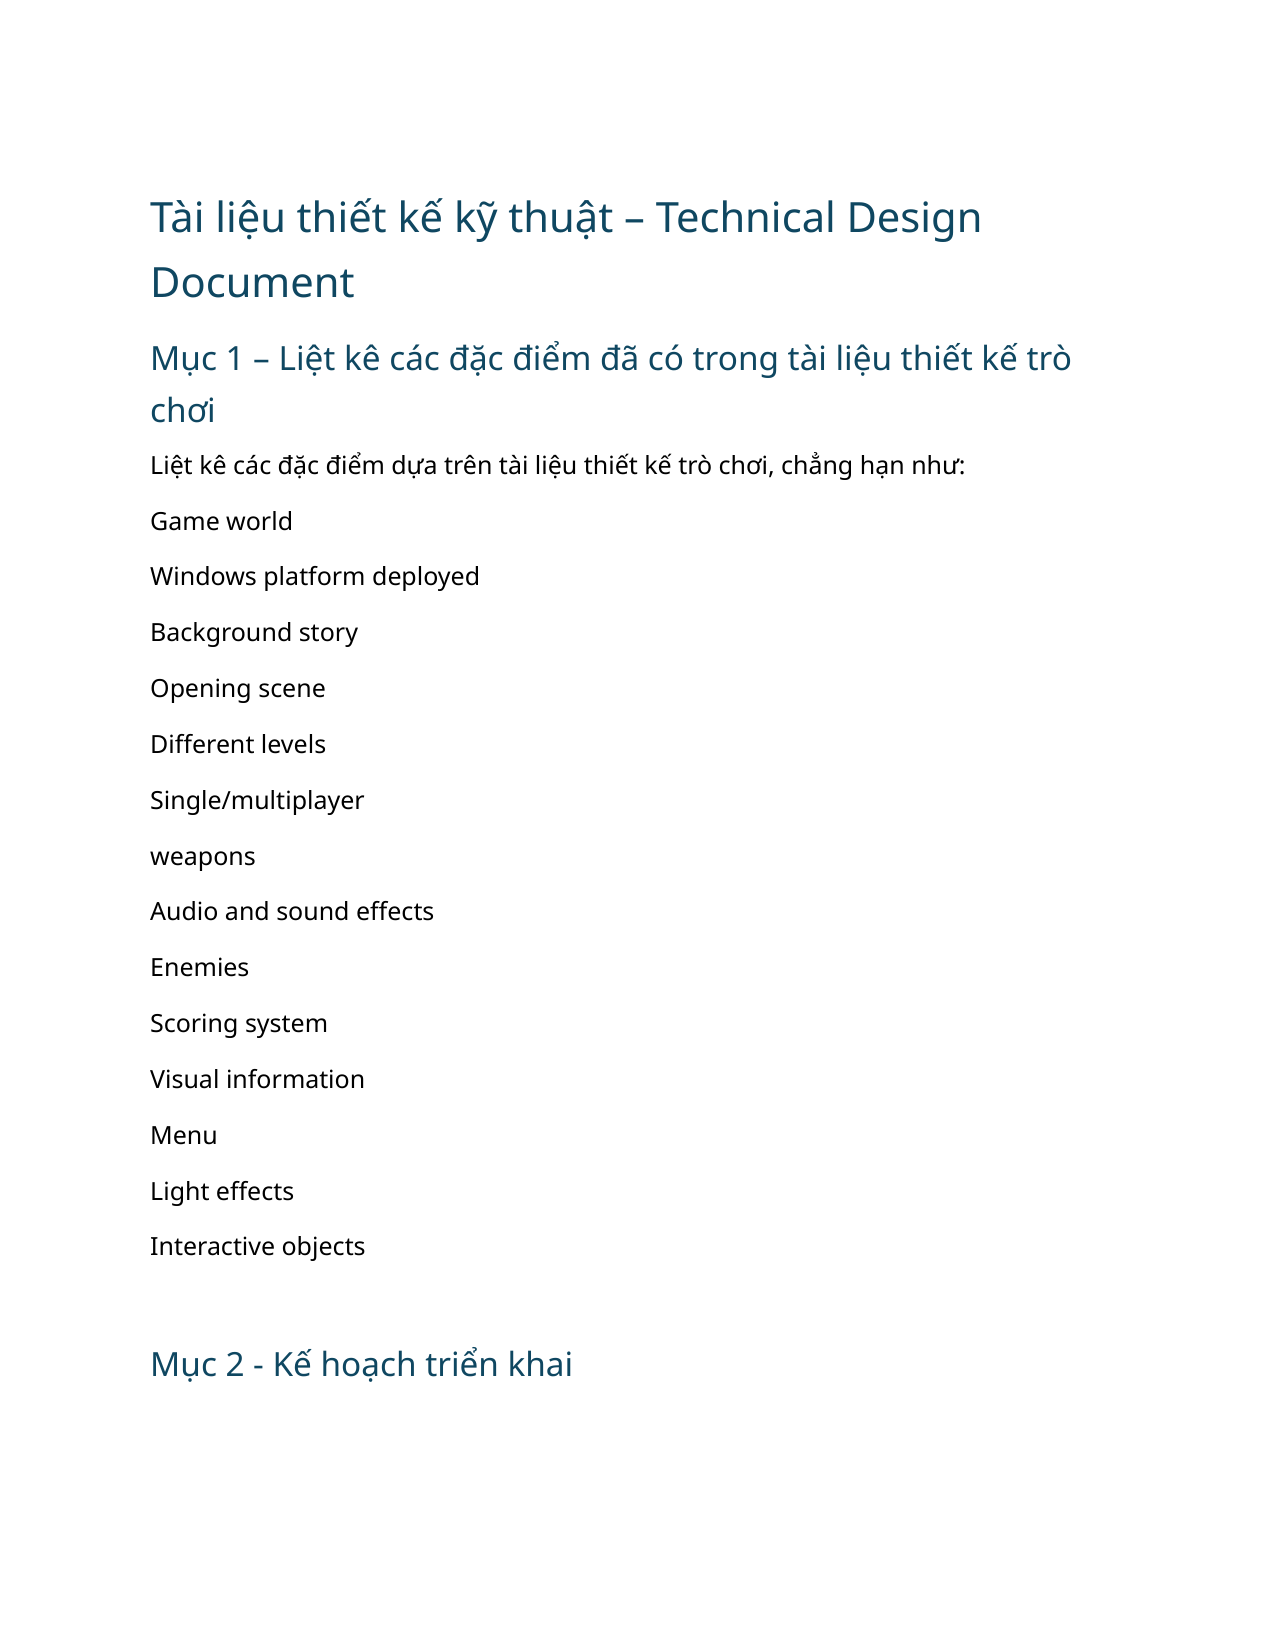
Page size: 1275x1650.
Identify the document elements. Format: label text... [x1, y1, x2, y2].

text Game world [150, 503, 1125, 537]
text Visual information [150, 1061, 1125, 1096]
subtitle Mục 2 - Kế hoạch triển khai [150, 1341, 1125, 1386]
text Enemies [150, 950, 1125, 984]
text Opening scene [150, 671, 1125, 705]
subtitle Mục 1 – Liệt kê các đặc điểm đã có trong tài liệu thiết kế trò chơi [150, 334, 1125, 432]
text Interactive objects [150, 1229, 1125, 1263]
text Single/multiplayer [150, 782, 1125, 816]
text Scoring system [150, 1006, 1125, 1040]
text Different levels [150, 726, 1125, 761]
text Light effects [150, 1173, 1125, 1207]
text weapons [150, 838, 1125, 872]
text Liệt kê các đặc điểm dựa trên tài liệu thiết kế trò chơi, chẳng hạn như: [150, 447, 1125, 481]
subtitle Tài liệu thiết kế kỹ thuật – Technical Design Document [150, 187, 1125, 309]
text Audio and sound effects [150, 894, 1125, 928]
text Background story [150, 615, 1125, 649]
text Windows platform deployed [150, 559, 1125, 593]
text Menu [150, 1117, 1125, 1151]
